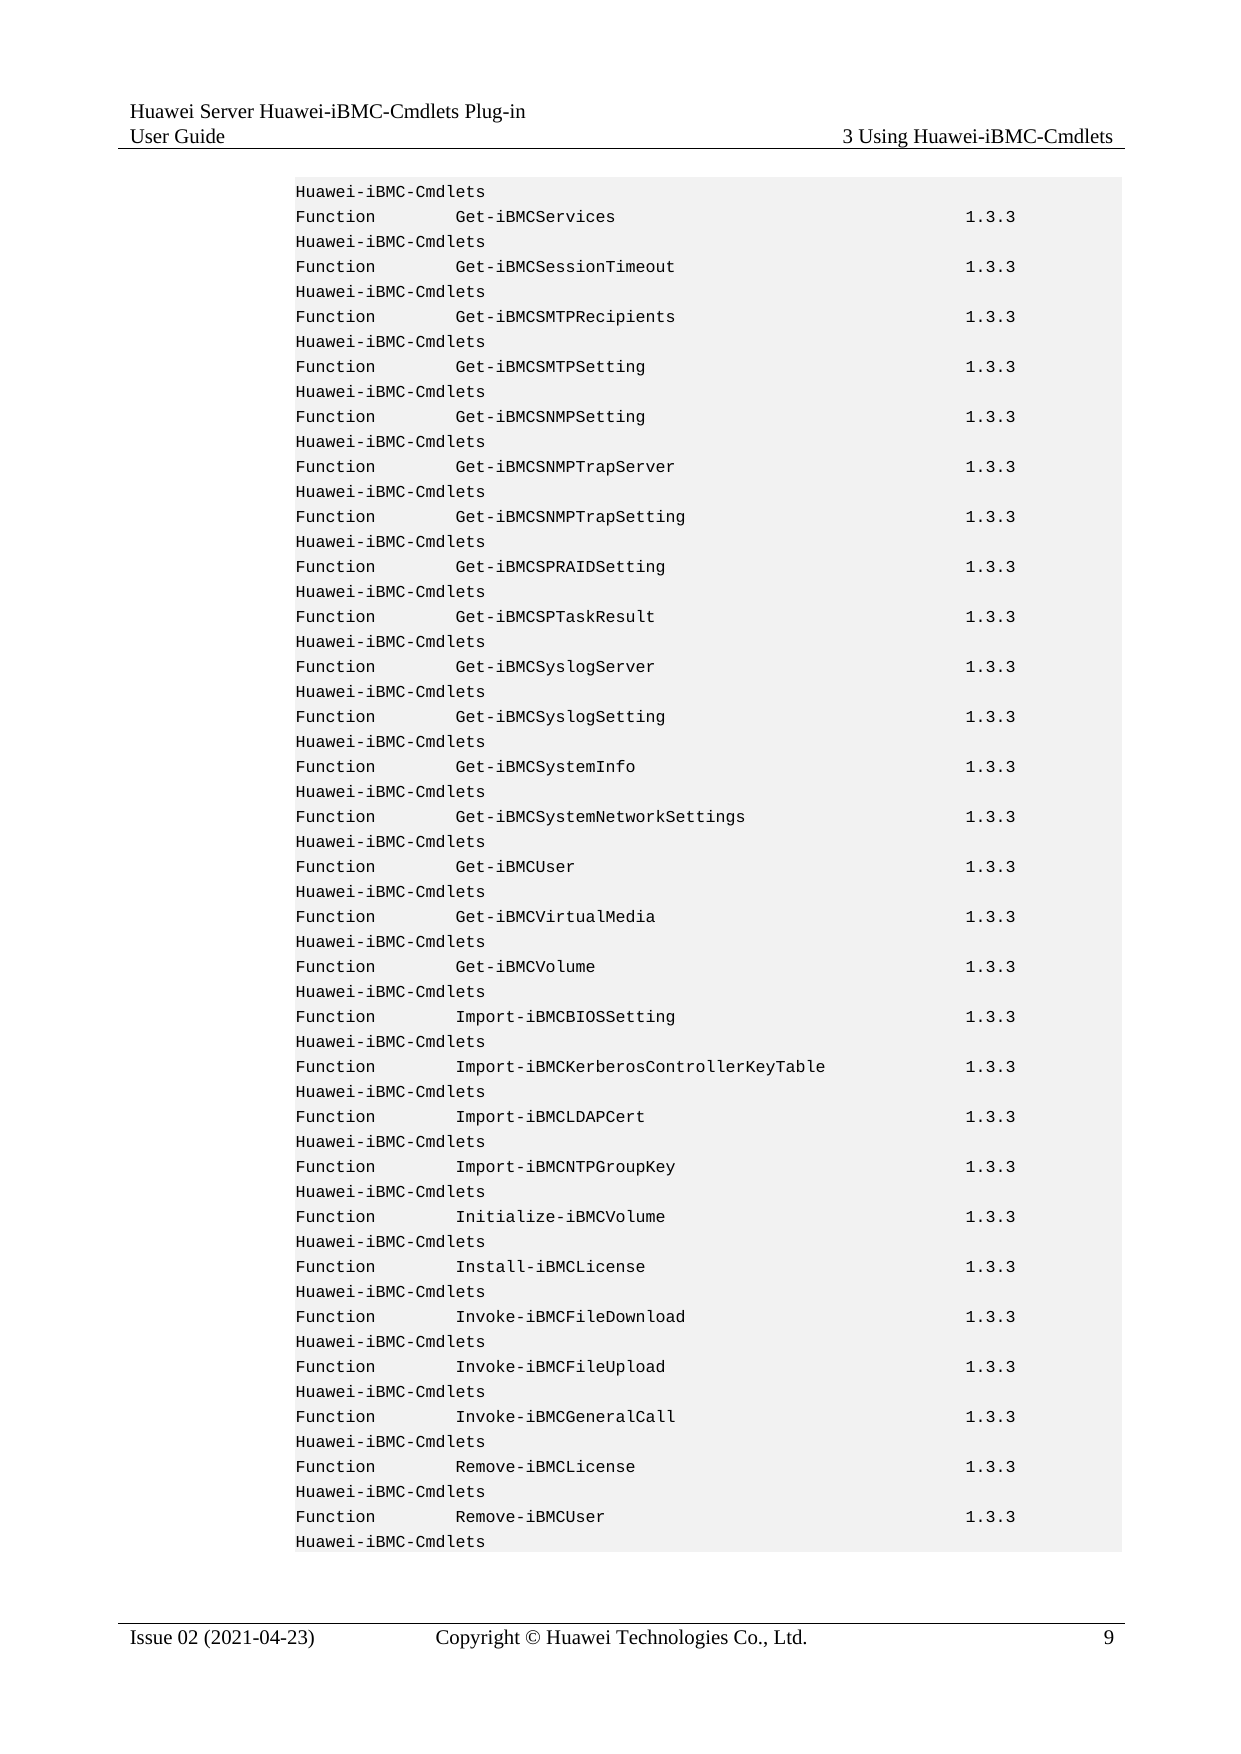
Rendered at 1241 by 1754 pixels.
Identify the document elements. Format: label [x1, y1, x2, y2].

text [295, 177, 1122, 1552]
